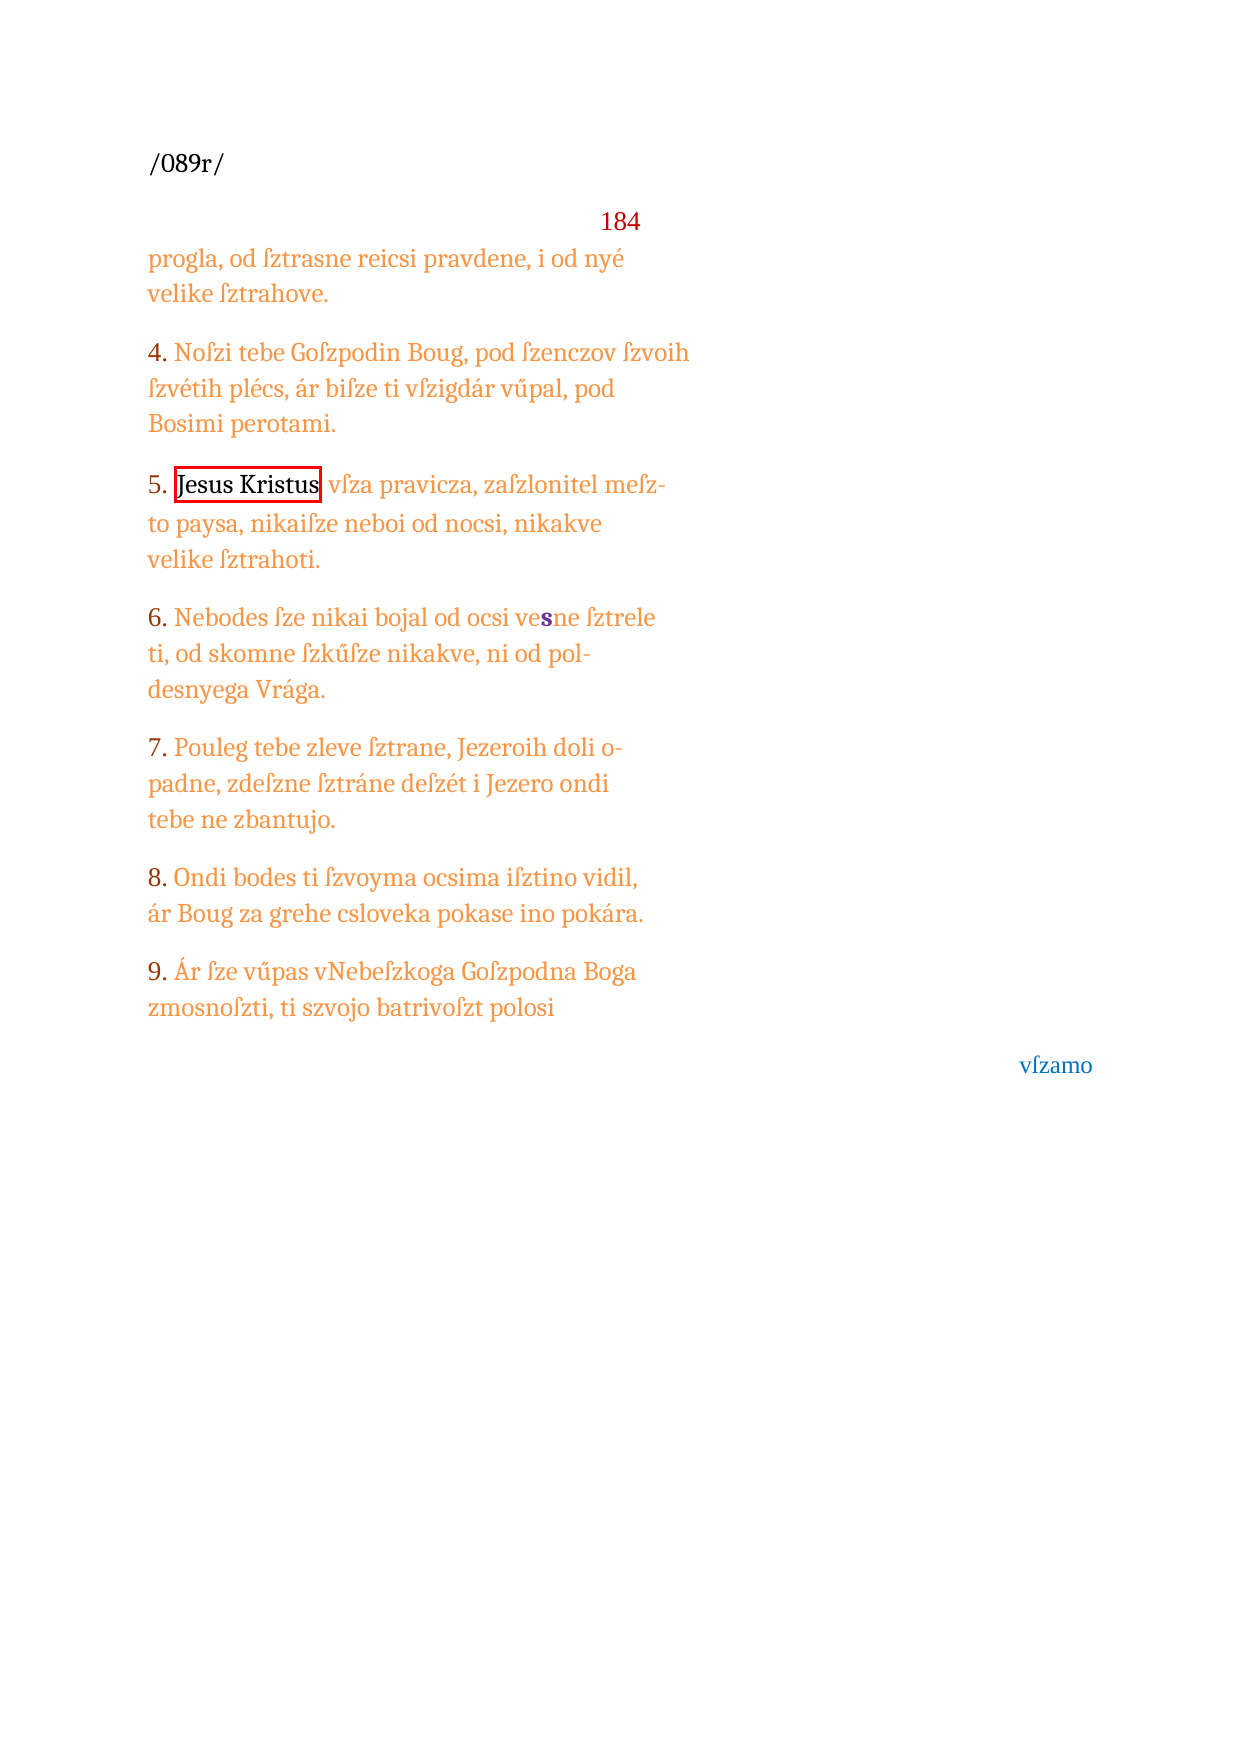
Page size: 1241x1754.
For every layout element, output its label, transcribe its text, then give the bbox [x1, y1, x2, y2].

text 4. Noſzi tebe Goſzpodin Boug, pod ſzenczov ſzvoih ſzvétih plécs, ár biſze ti vſzigdár vűpal, pod Bosimi perotami. [148, 336, 1093, 439]
text 8. Ondi bodes ti ſzvoyma ocsima iſztino vidil, ár Boug za grehe csloveka pokase ino pokára. [148, 861, 1093, 929]
text /089r/ [148, 148, 1093, 179]
text 6. Nebodes ſze nikai bojal od ocsi vesne ſztrele ti, od skomne ſzkűſze nikakve, ni od pol- desnyega Vrága. [148, 601, 1093, 705]
text vſzamo [148, 1050, 1093, 1078]
text 7. Pouleg tebe zleve ſztrane, Jezeroih doli o- padne, zdeſzne ſztráne deſzét i Jezero ondi tebe ne zbantujo. [148, 731, 1093, 835]
text 184 [148, 205, 1093, 236]
text progla, od ſztrasne reicsi pravdene, i od nyé velike ſztrahove. [148, 243, 1093, 309]
text 9. Ár ſze vűpas vNebeſzkoga Goſzpodna Boga zmosnoſzti, ti szvojo batrivoſzt polosi [148, 956, 1093, 1023]
text 5. Jesus Kristus vſza pravicza, zaſzlonitel meſz- to paysa, nikaiſze neboi od nocsi, nikakve velike ſztrahoti. [148, 466, 1093, 575]
